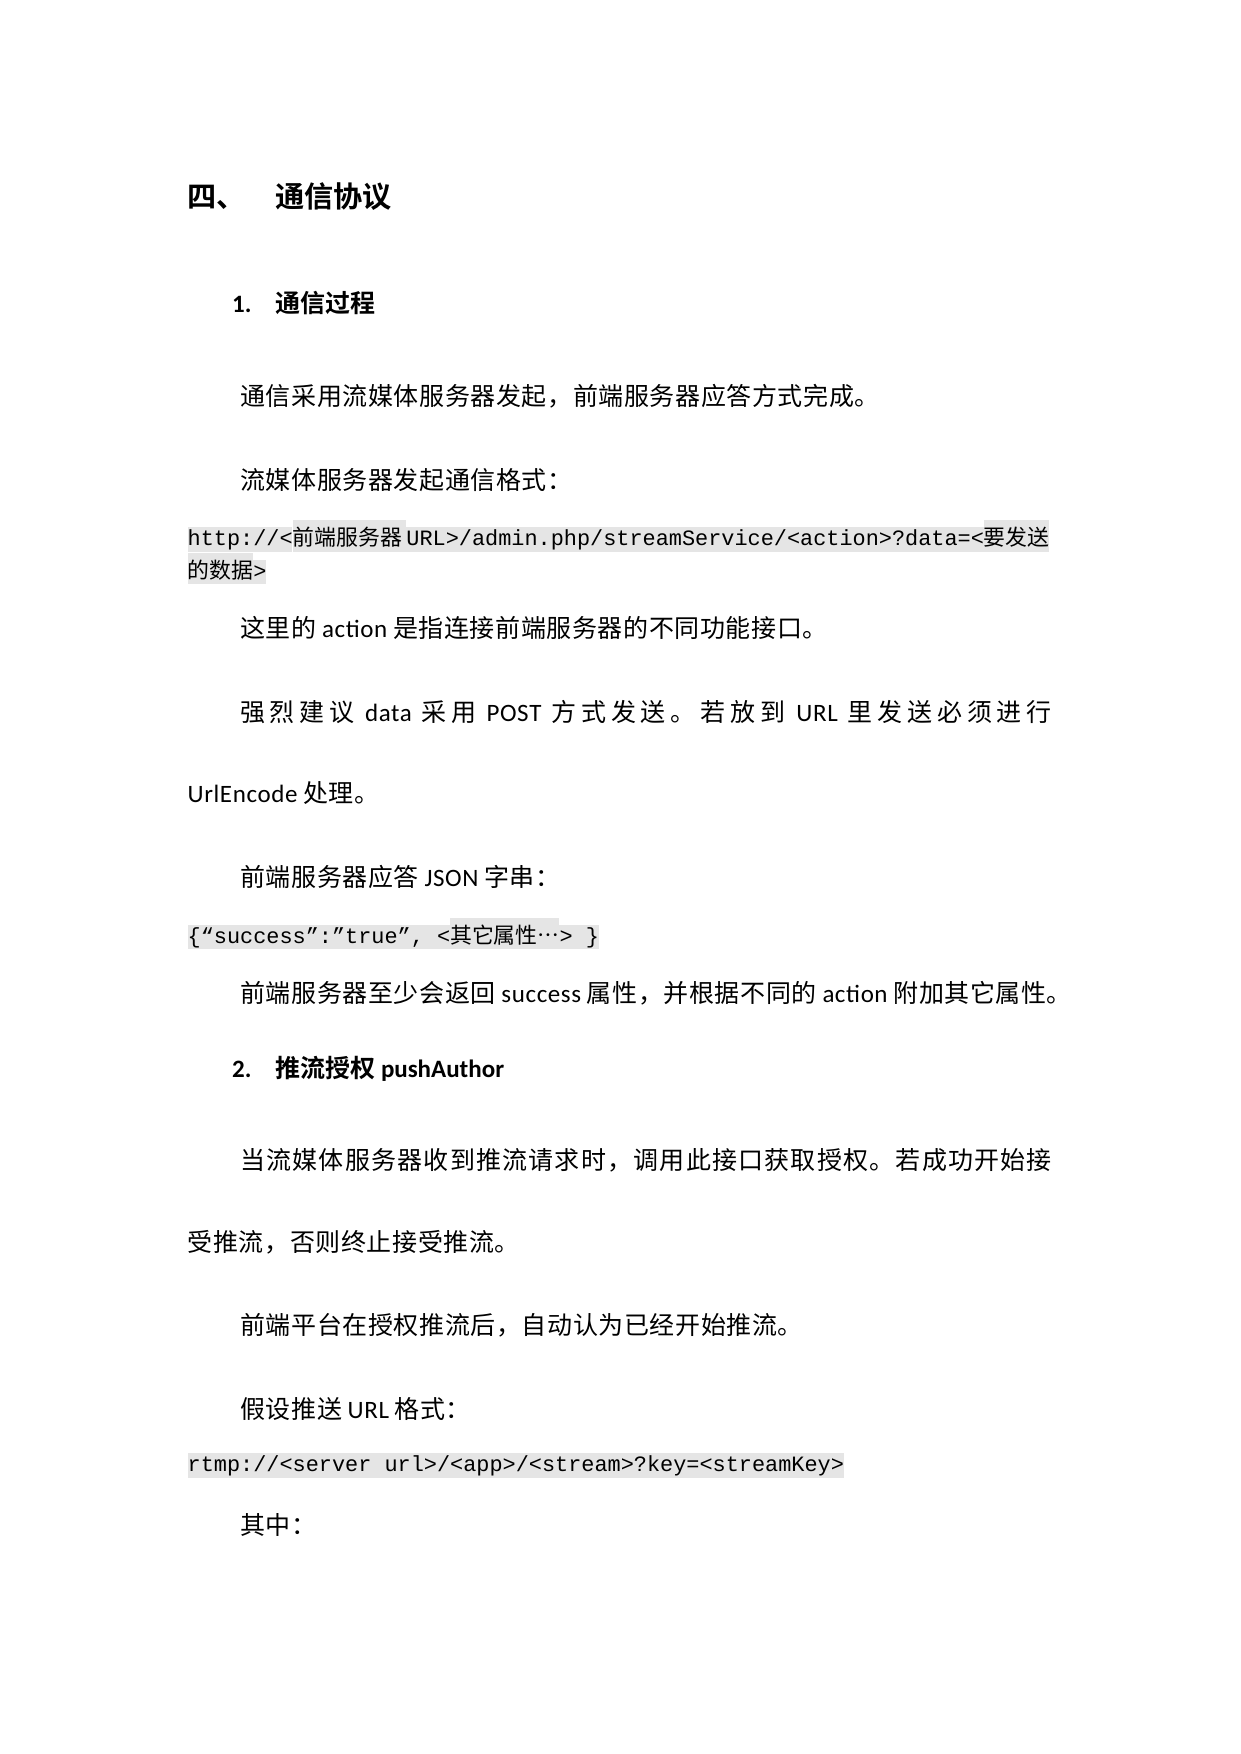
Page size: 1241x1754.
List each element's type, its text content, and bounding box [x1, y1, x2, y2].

text 流媒体服务器发起通信格式： [187, 446, 1053, 511]
text 通信过程 [232, 269, 1053, 334]
text http://<前端服务器URL>/admin.php/streamService/<action>?data=<要发送的数据> [187, 520, 1053, 585]
text 前端平台在授权推流后，自动认为已经开始推流。 [187, 1291, 1053, 1356]
text 当流媒体服务器收到推流请求时，调用此接口获取授权。若成功开始接受推流，否则终止接受推流。 [187, 1126, 1053, 1273]
text 这里的action是指连接前端服务器的不同功能接口。 [187, 594, 1053, 659]
text {“success”:”true”, <其它属性…> } [187, 917, 1053, 950]
text rtmp://<server url>/<app>/<stream>?key=<streamKey> [187, 1449, 1053, 1482]
text 通信采用流媒体服务器发起，前端服务器应答方式完成。 [187, 362, 1053, 427]
text 通信协议 [187, 162, 1053, 227]
text 推流授权 pushAuthor [232, 1034, 1053, 1099]
text 其中： [187, 1491, 1053, 1556]
text 强烈建议data采用POST方式发送。若放到URL里发送必须进行UrlEncode处理。 [187, 678, 1053, 824]
text 前端服务器至少会返回success属性，并根据不同的action附加其它属性。 [187, 959, 1053, 1024]
text 假设推送URL格式： [187, 1375, 1053, 1440]
text 前端服务器应答JSON字串： [187, 843, 1053, 908]
